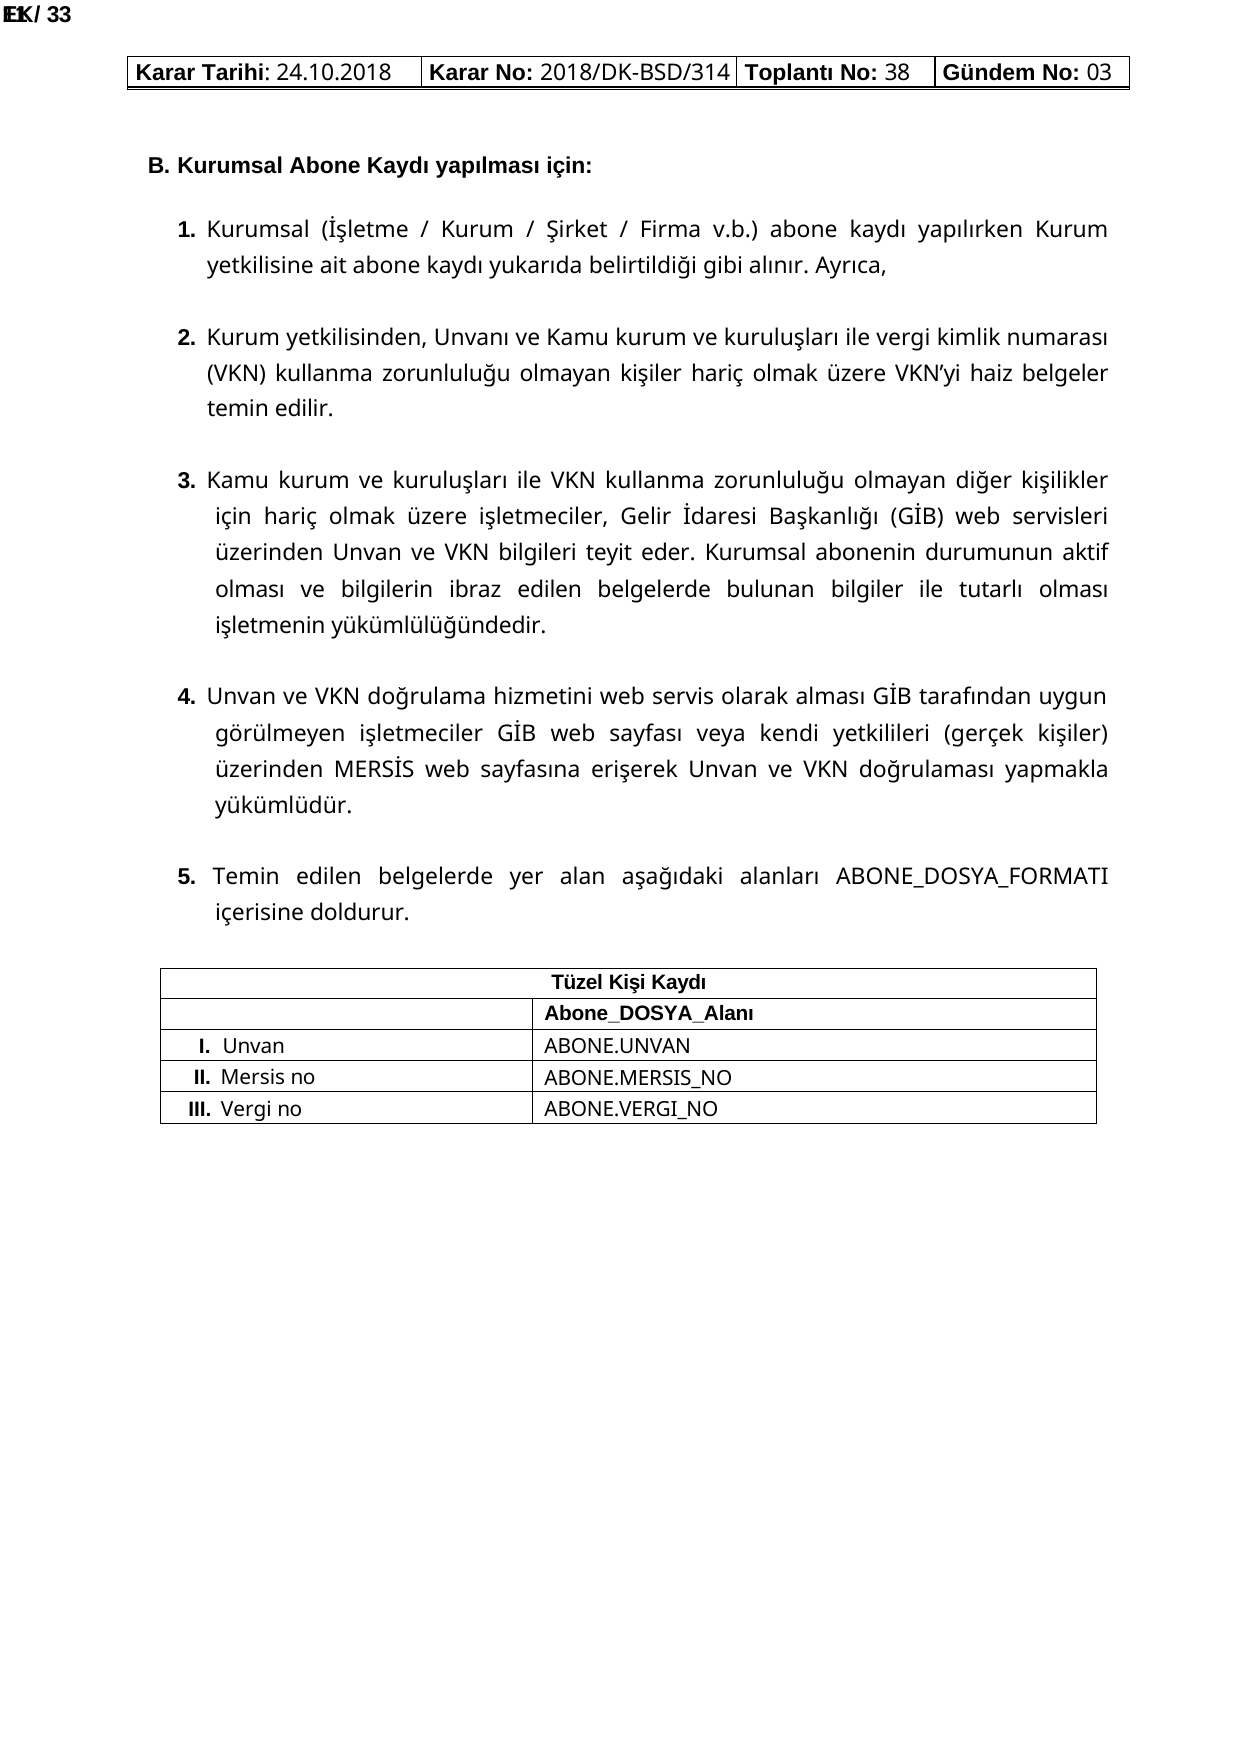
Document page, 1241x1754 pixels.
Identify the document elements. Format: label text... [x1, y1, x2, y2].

list Unvan ve VKN doğrulama hizmetini web servis olarak alması GİB tarafından uygun görülmeyen işletmeciler GİB web sayfası veya kendi yetkilileri (gerçek kişiler) üzerinden MERSİS web sayfasına erişerek Unvan ve VKN doğrulaması yapmakla yükümlüdür. [177, 680, 1109, 820]
table_header Gündem No: 03 [936, 57, 1129, 86]
list Kurum yetkilisinden, Unvanı ve Kamu kurum ve kuruluşları ile vergi kimlik numarası (VKN) kullanma zorunluluğu olmayan kişiler hariç olmak üzere VKN’yi haiz belgeler temin edilir. [177, 321, 1109, 424]
table_header Tüzel Kişi Kaydı [161, 969, 1096, 998]
table_cell ABONE.VERGI_NO [533, 1092, 1096, 1122]
table_cell ABONE.UNVAN [533, 1030, 1096, 1060]
table_cell Abone_DOSYA_Alanı [533, 999, 1096, 1028]
subtitle Kurumsal Abone Kaydı yapılması için: [148, 152, 1152, 178]
table_cell II. Mersis no [161, 1061, 532, 1091]
table_cell I. Unvan [161, 1030, 532, 1060]
list Temin edilen belgelerde yer alan aşağıdaki alanları ABONE_DOSYA_FORMATI içerisine doldurur. [177, 860, 1109, 927]
table_header Toplantı No: 38 [737, 57, 934, 86]
table_header Karar Tarihi: 24.10.2018 [128, 57, 421, 86]
table_header Karar No: 2018/DK-BSD/314 [422, 57, 736, 86]
table_cell ABONE.MERSIS_NO [533, 1061, 1096, 1091]
table_cell III. Vergi no [161, 1092, 532, 1122]
list Kurumsal (İşletme / Kurum / Şirket / Firma v.b.) abone kaydı yapılırken Kurum yetkilisine ait abone kaydı yukarıda belirtildiği gibi alınır. Ayrıca, [177, 213, 1109, 280]
table_cell [161, 999, 532, 1028]
list Kamu kurum ve kuruluşları ile VKN kullanma zorunluluğu olmayan diğer kişilikler için hariç olmak üzere işletmeciler, Gelir İdaresi Başkanlığı (GİB) web servisleri üzerinden Unvan ve VKN bilgileri teyit eder. Kurumsal abonenin durumunun aktif olması ve bilgilerin ibraz edilen belgelerde bulunan bilgiler ile tutarlı olması işletmenin yükümlülüğündedir. [177, 464, 1109, 640]
